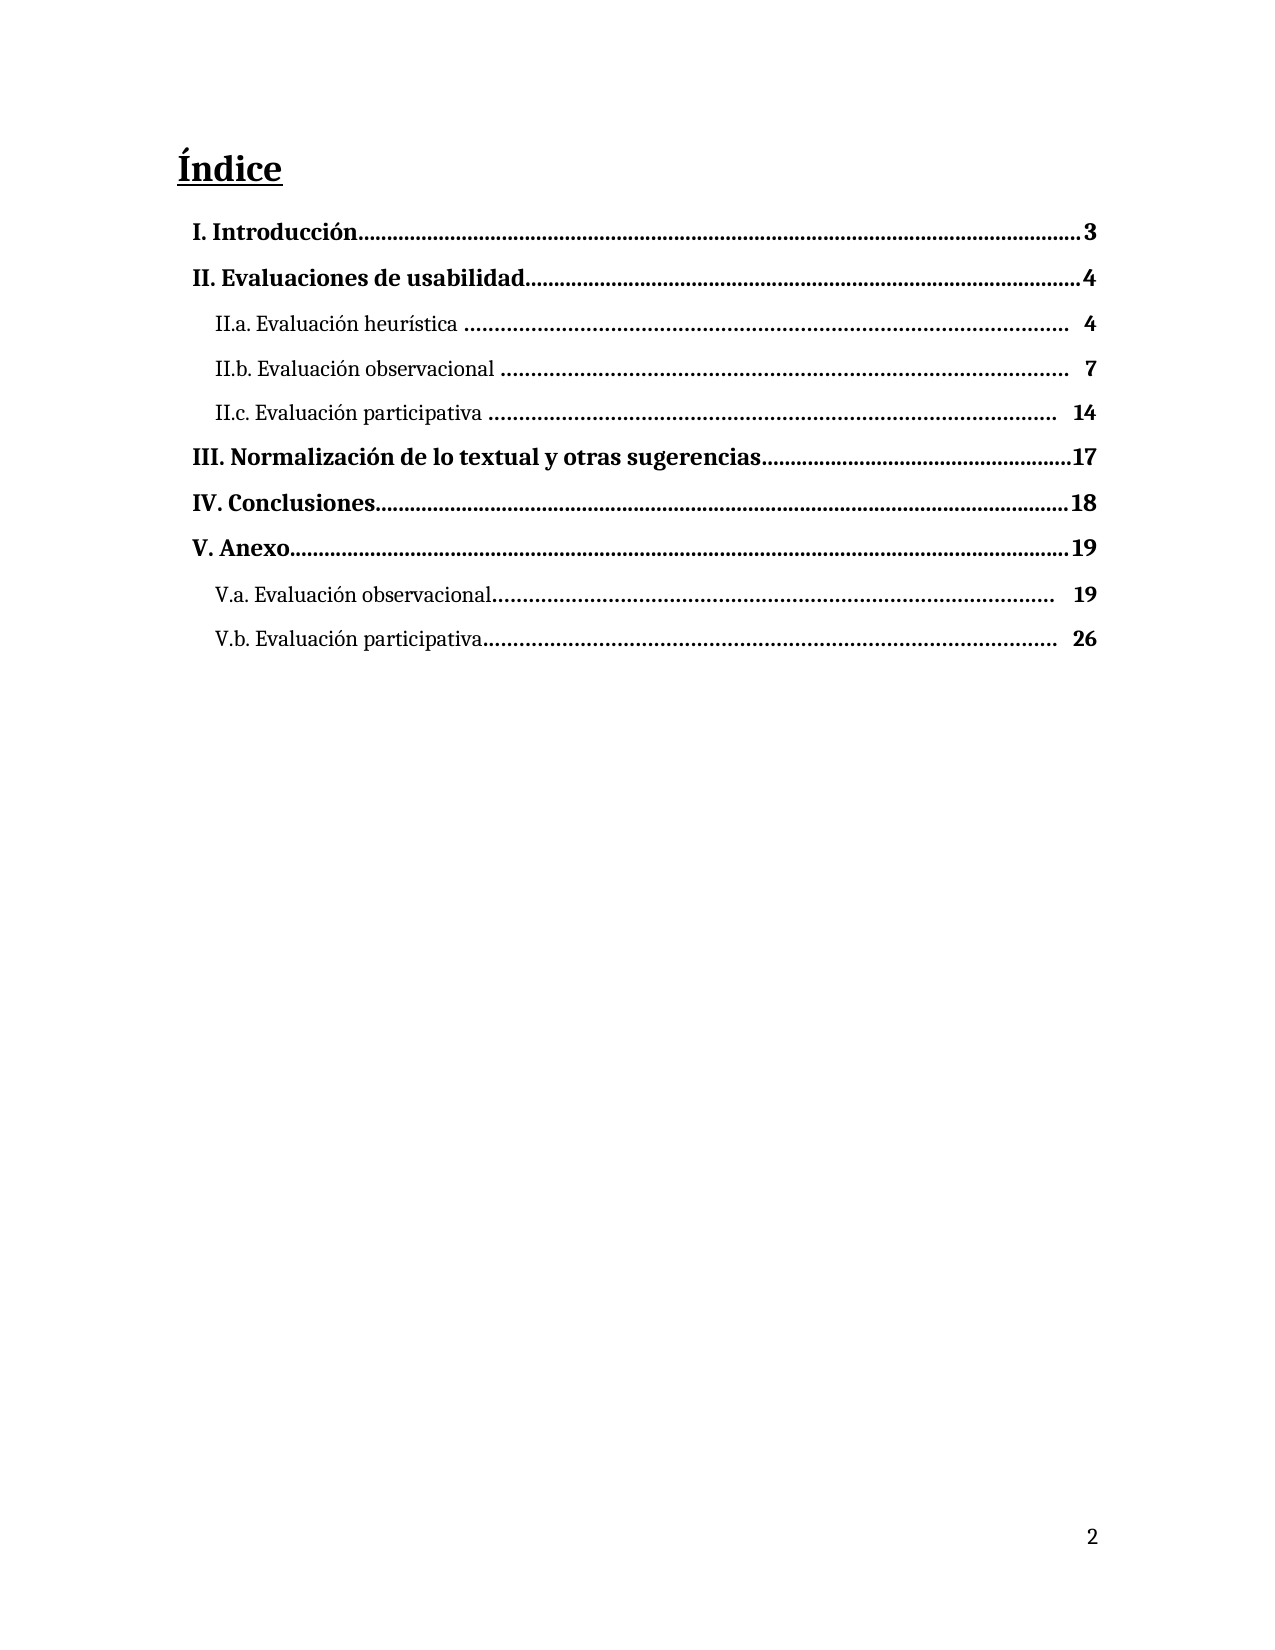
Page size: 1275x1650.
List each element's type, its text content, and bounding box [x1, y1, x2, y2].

text II.a. Evaluación heurística ................................................................................................... 4 [200, 309, 1098, 337]
text II.b. Evaluación observacional ............................................................................................. 7 [200, 354, 1098, 382]
text I. Introducción 3 [177, 218, 1098, 247]
text II.c. Evaluación participativa ............................................................................................. 14 [200, 398, 1098, 426]
text V.b. Evaluación participativa.............................................................................................. 26 [200, 624, 1098, 652]
text V. Anexo 19 [177, 534, 1098, 563]
text IV. Conclusiones 18 [177, 489, 1098, 517]
text III. Normalización de lo textual y otras sugerencias 17 [177, 443, 1098, 472]
subtitle Índice [177, 148, 1098, 191]
text II. Evaluaciones de usabilidad 4 [177, 263, 1098, 292]
text V.a. Evaluación observacional............................................................................................ 19 [200, 580, 1098, 608]
